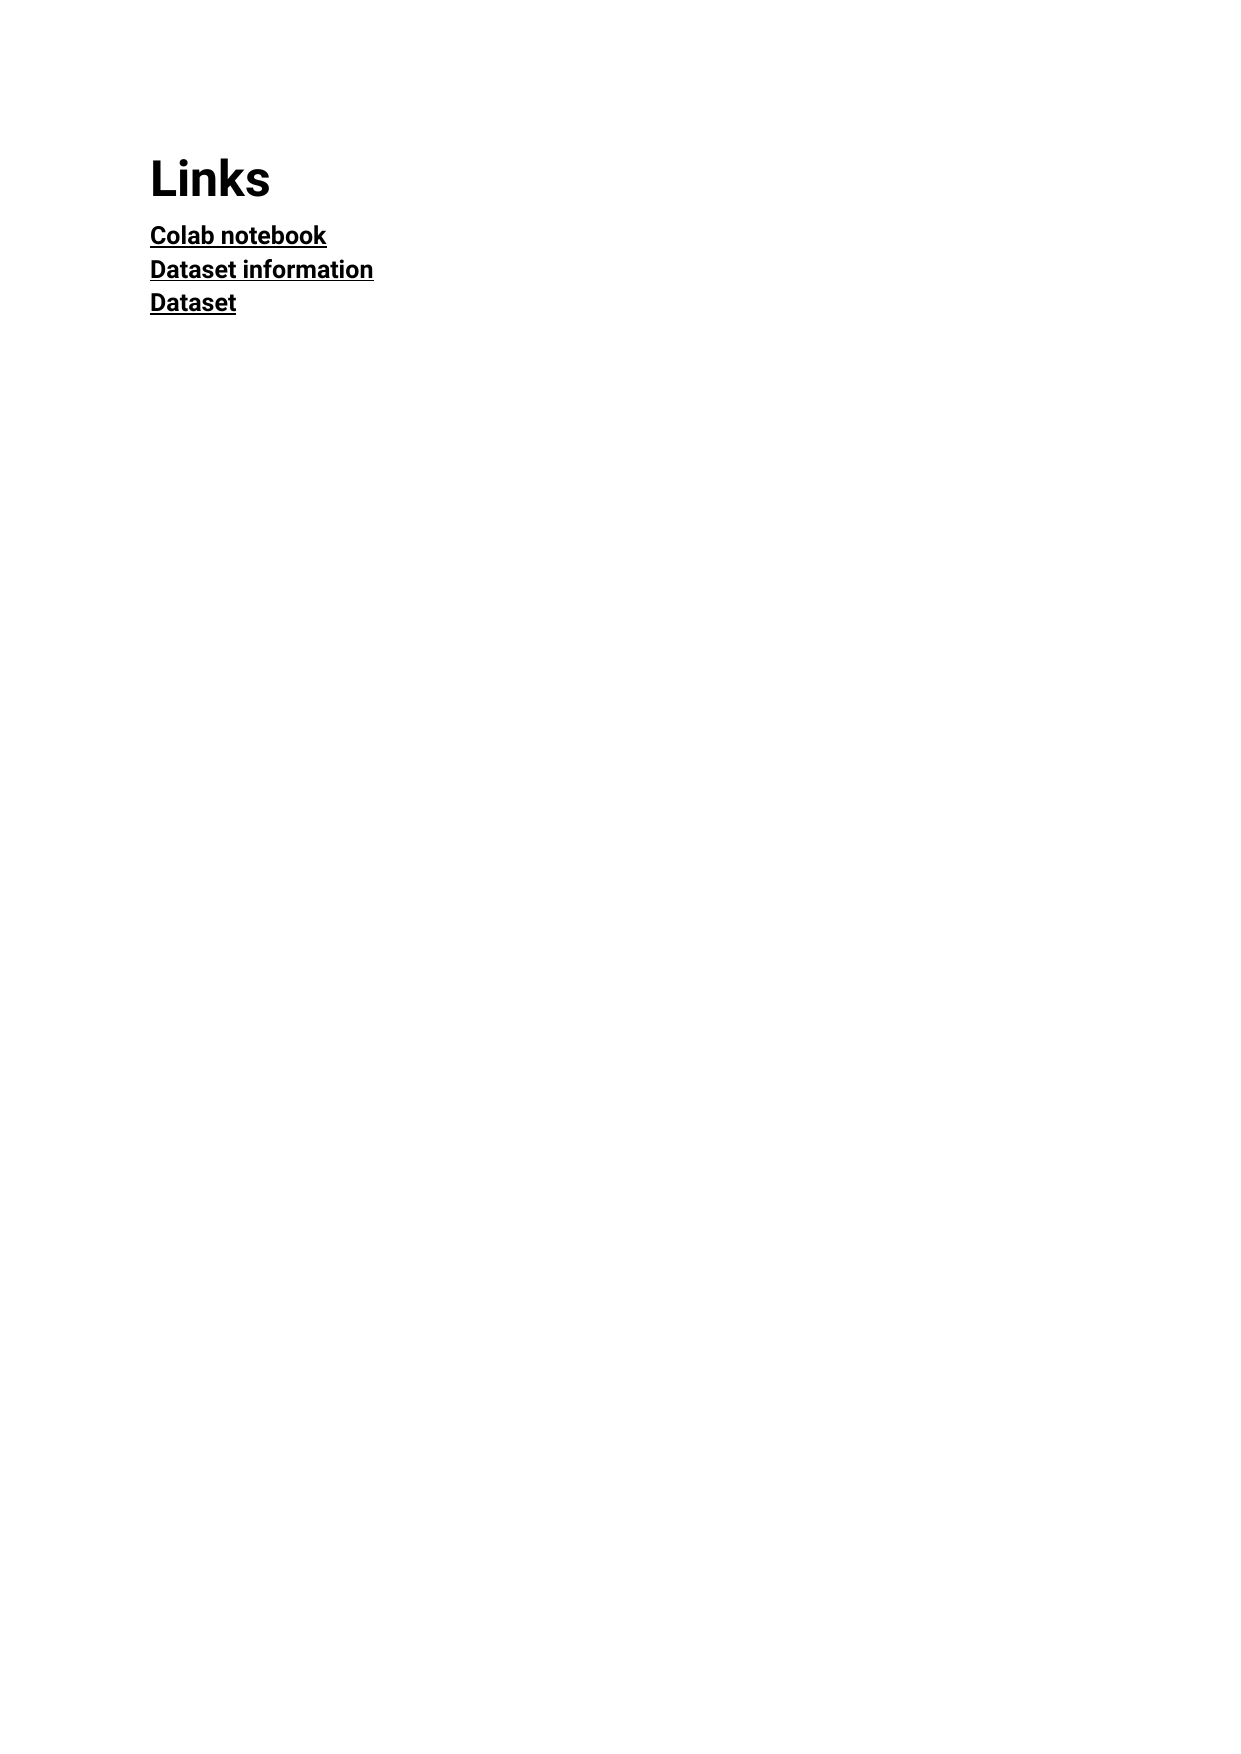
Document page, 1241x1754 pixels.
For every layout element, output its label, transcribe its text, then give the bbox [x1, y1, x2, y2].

text Dataset information [150, 255, 1090, 284]
text Colab notebook [150, 221, 1090, 250]
text Dataset [150, 288, 1090, 318]
subtitle Links [150, 150, 1090, 209]
